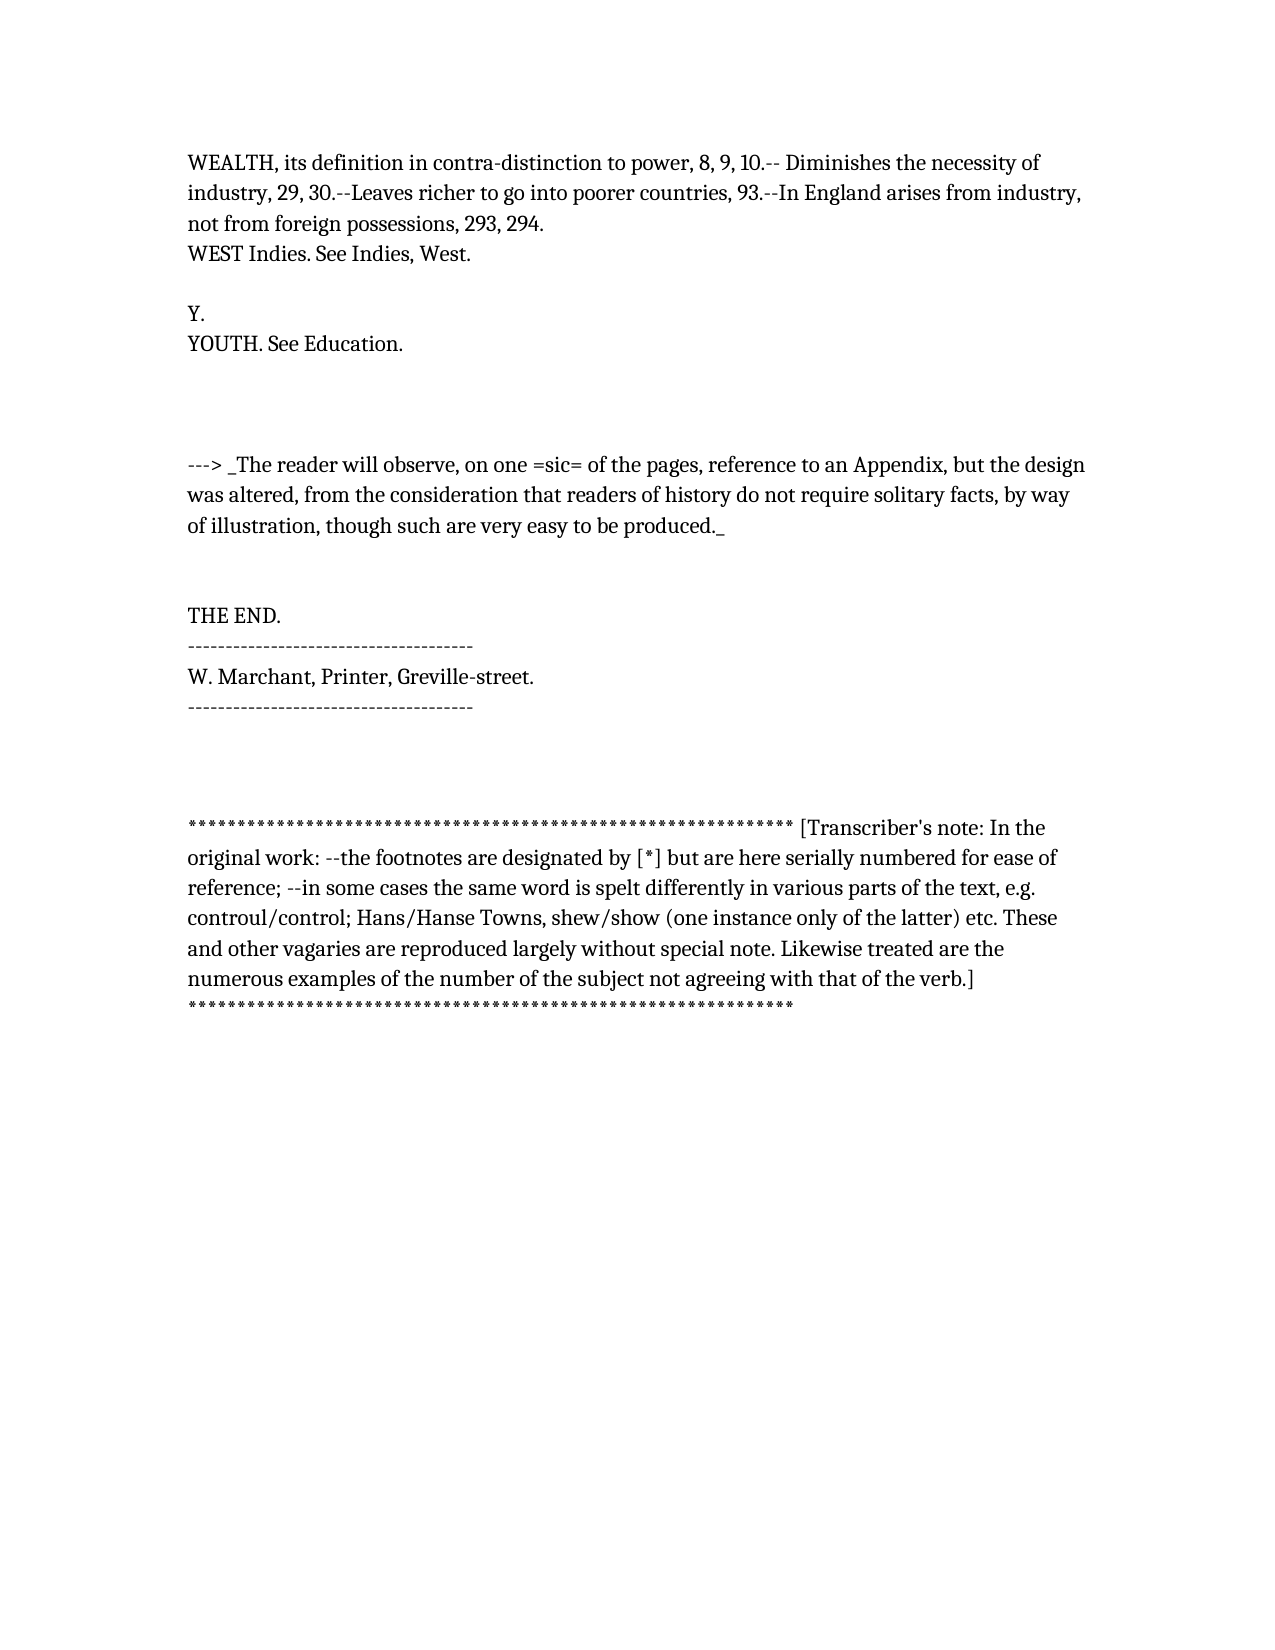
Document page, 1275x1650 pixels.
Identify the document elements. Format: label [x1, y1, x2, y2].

text [187, 150, 1087, 1203]
